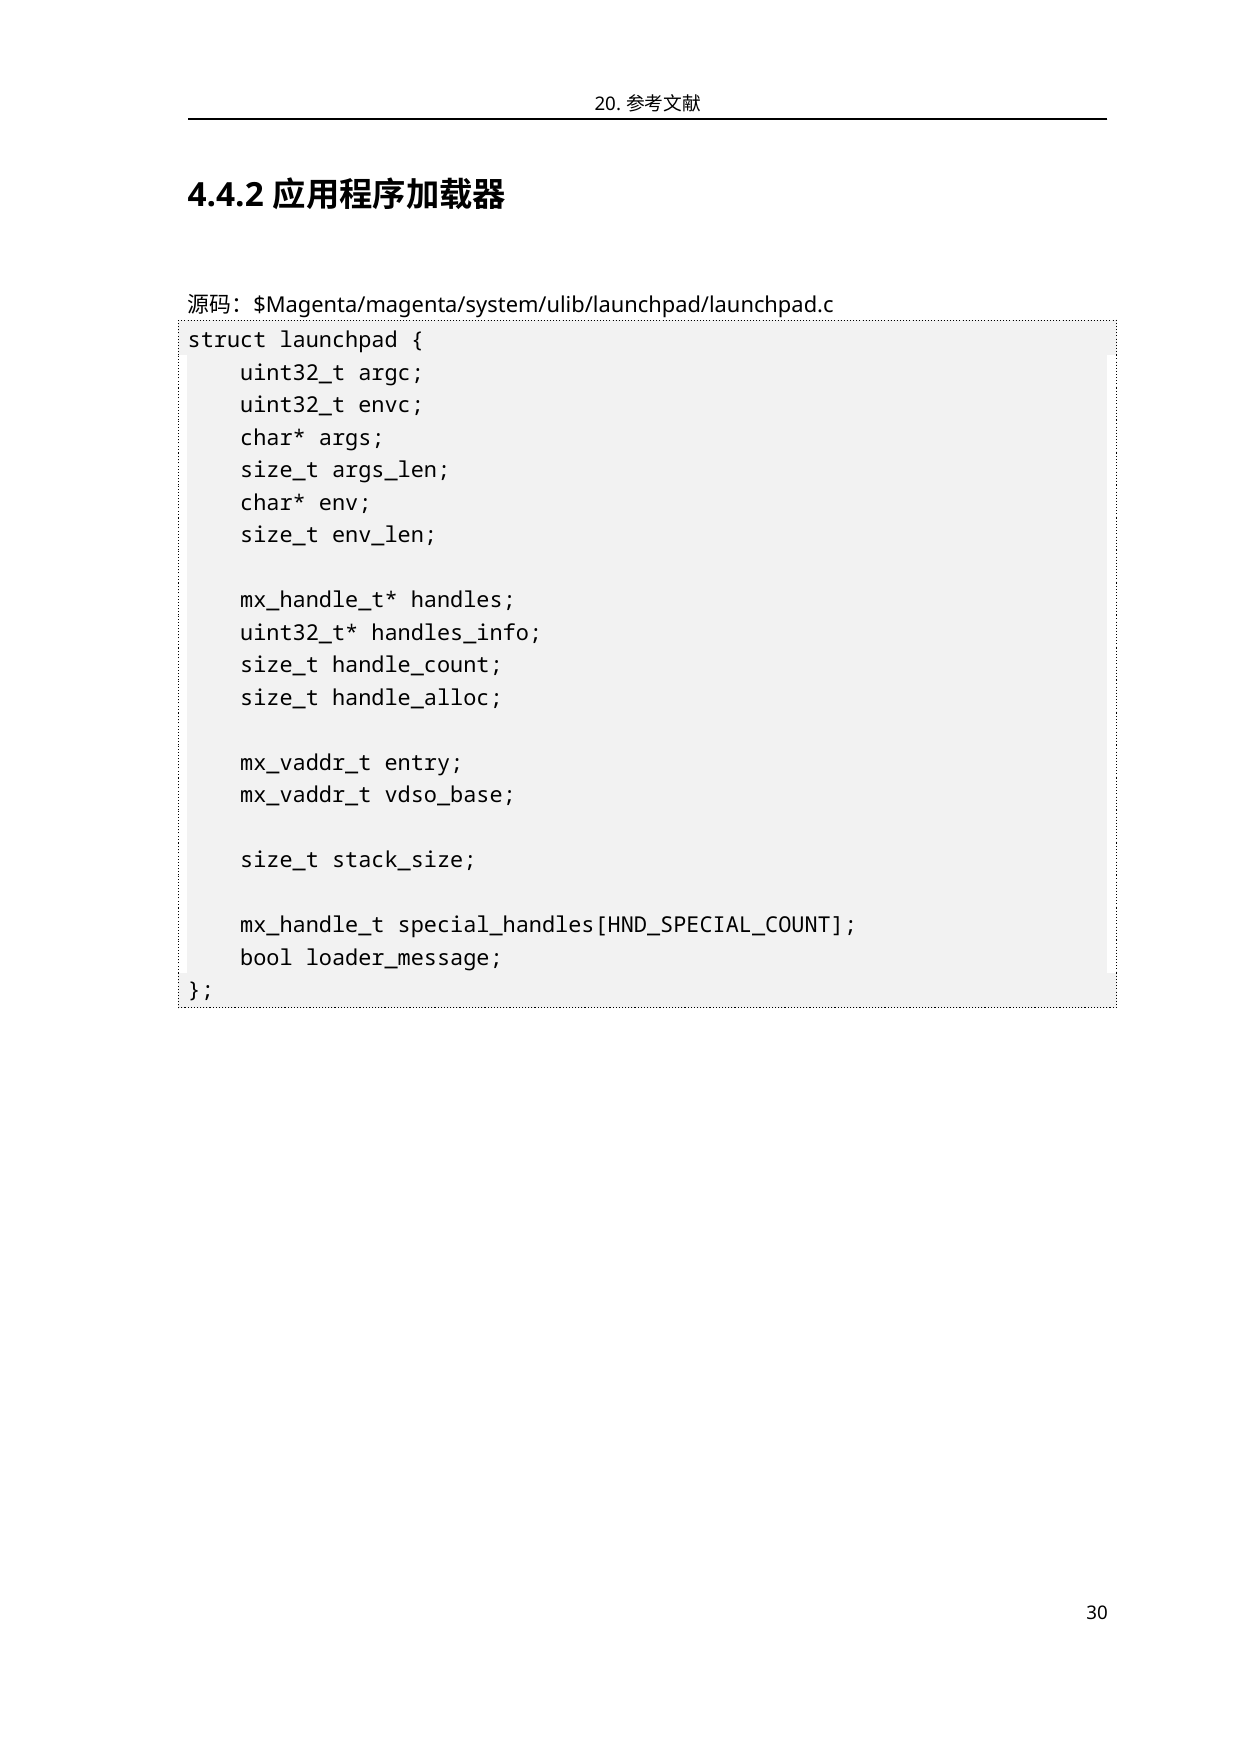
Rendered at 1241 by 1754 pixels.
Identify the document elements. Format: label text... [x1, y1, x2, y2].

text uint32_t envc; [187, 388, 1107, 420]
text size_t handle_count; [187, 648, 1107, 680]
text }; [178, 970, 1117, 1008]
subtitle 应用程序加载器 [187, 160, 1107, 225]
text mx_vaddr_t entry; [187, 745, 1107, 778]
text char* args; [187, 420, 1107, 453]
text uint32_t* handles_info; [187, 615, 1107, 648]
text size_t stack_size; [187, 843, 1107, 875]
text mx_handle_t* handles; [187, 583, 1107, 615]
text mx_handle_t special_handles[HND_SPECIAL_COUNT]; [187, 908, 1107, 940]
text 源码：$Magenta/magenta/system/ulib/launchpad/launchpad.c [187, 287, 1107, 320]
text char* env; [187, 485, 1107, 518]
text mx_vaddr_t vdso_base; [187, 778, 1107, 810]
text uint32_t argc; [187, 355, 1107, 388]
text size_t handle_alloc; [187, 680, 1107, 713]
text size_t args_len; [187, 453, 1107, 485]
text size_t env_len; [187, 518, 1107, 550]
text bool loader_message; [187, 940, 1107, 970]
text struct launchpad { [178, 320, 1117, 355]
